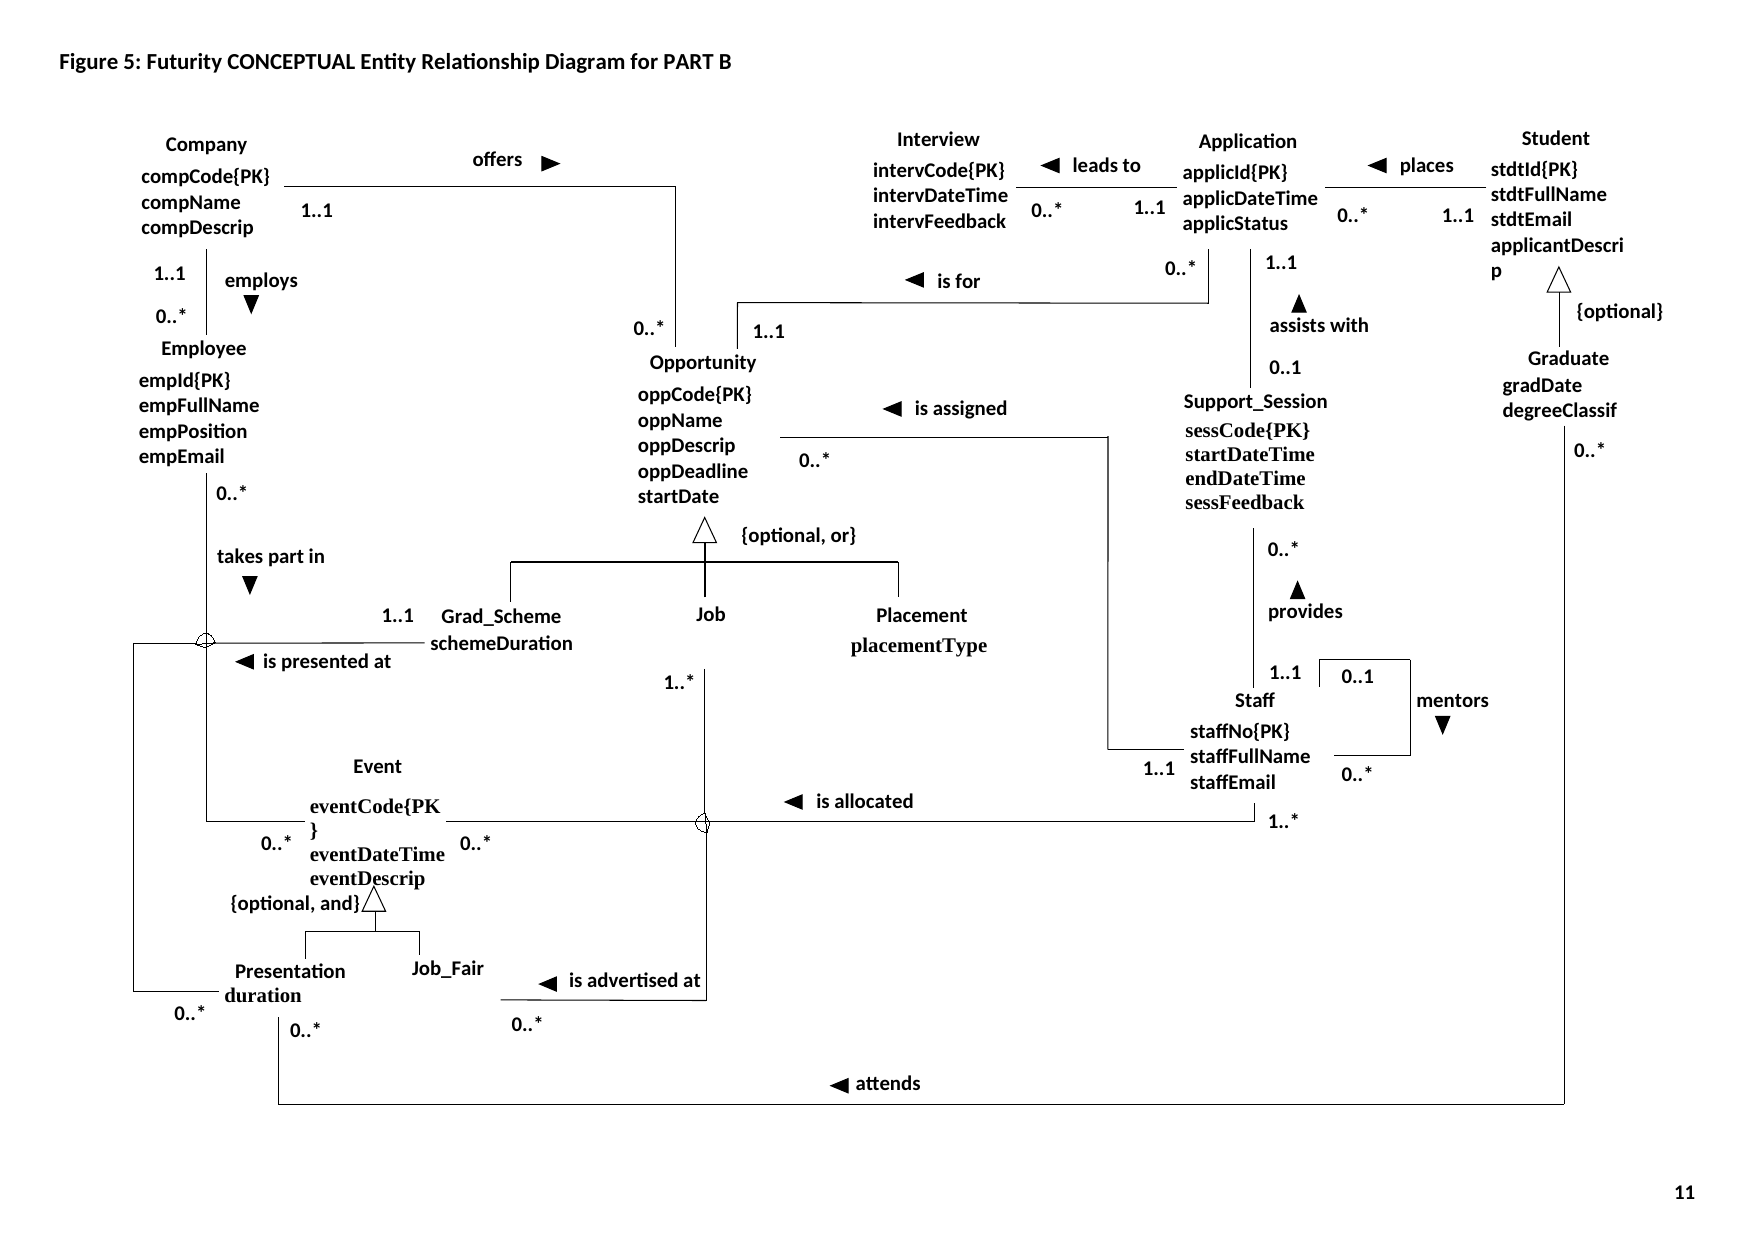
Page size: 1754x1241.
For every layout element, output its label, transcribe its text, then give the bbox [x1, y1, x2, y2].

text Figure 5: Futurity CONCEPTUAL Entity Relationship Diagram for PART B [59, 47, 1695, 75]
